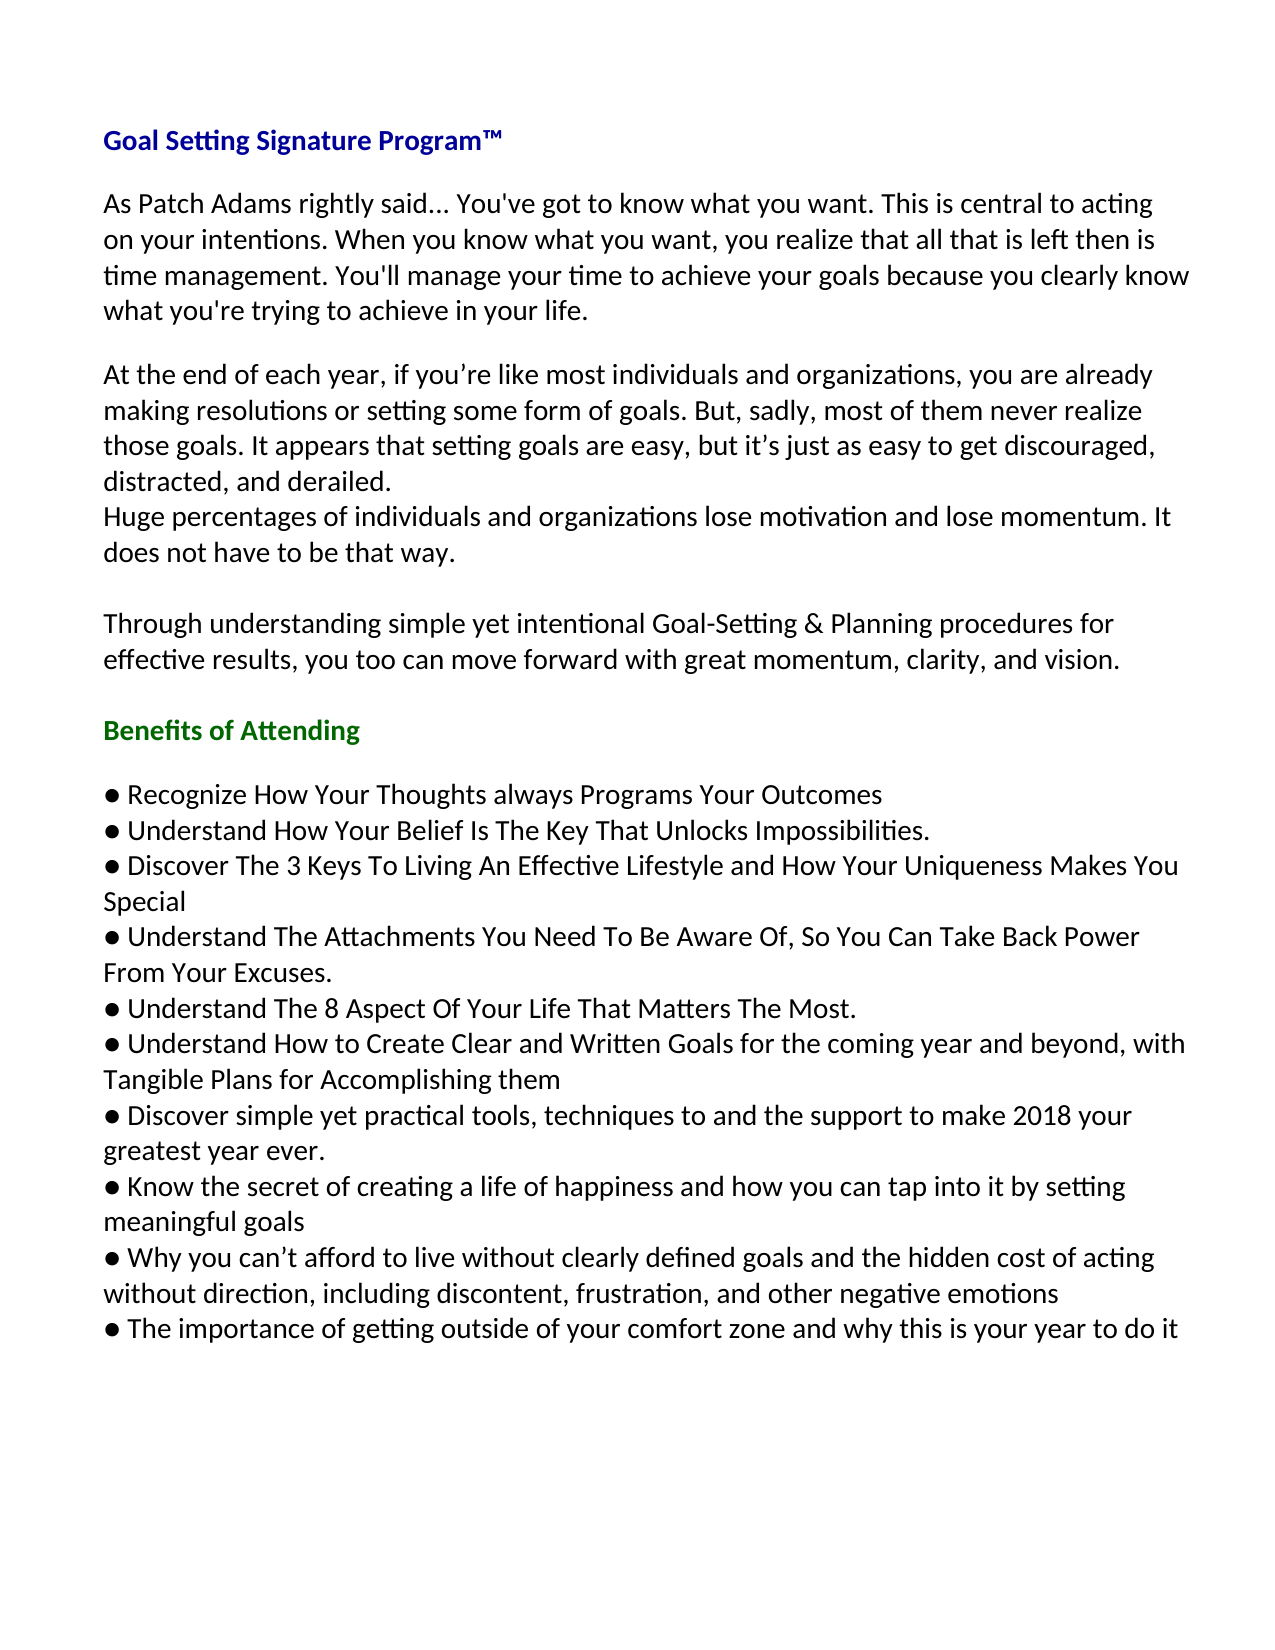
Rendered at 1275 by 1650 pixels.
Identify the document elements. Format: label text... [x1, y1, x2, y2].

text Benefits of Attending [103, 712, 1191, 748]
text ● Why you can’t afford to live without clearly defined goals and the hidden cost of acting without direction, including discontent, frustration, and other negative emotions [103, 1239, 1191, 1310]
text ● Recognize How Your Thoughts always Programs Your Outcomes [103, 776, 1191, 812]
text ● The importance of getting outside of your comfort zone and why this is your year to do it [103, 1310, 1191, 1346]
text ● Discover simple yet practical tools, techniques to and the support to make 2018 your greatest year ever. [103, 1097, 1191, 1168]
text ● Understand How Your Belief Is The Key That Unlocks Impossibilities. [103, 812, 1191, 847]
text At the end of each year, if you’re like most individuals and organizations, you are already making resolutions or setting some form of goals. But, sadly, most of them never realize those goals. It appears that setting goals are easy, but it’s just as easy to get discouraged, distracted, and derailed. [103, 356, 1191, 498]
text ● Understand How to Create Clear and Written Goals for the coming year and beyond, with Tangible Plans for Accomplishing them [103, 1025, 1191, 1097]
text As Patch Adams rightly said... You've got to know what you want. This is central to acting on your intentions. When you know what you want, you realize that all that is left then is time management. You'll manage your time to achieve your goals because you clearly know what you're trying to achieve in your life. [103, 186, 1191, 328]
text ● Know the secret of creating a life of happiness and how you can tap into it by setting meaningful goals [103, 1168, 1191, 1239]
text Through understanding simple yet intentional Goal-Setting & Planning procedures for effective results, you too can move forward with great momentum, clarity, and vision. [103, 605, 1191, 677]
text Huge percentages of individuals and organizations lose motivation and lose momentum. It does not have to be that way. [103, 498, 1191, 570]
text ● Understand The Attachments You Need To Be Aware Of, So You Can Take Back Power From Your Excuses. [103, 918, 1191, 990]
text Goal Setting Signature Program™ [103, 122, 1191, 157]
text ● Understand The 8 Aspect Of Your Life That Matters The Most. [103, 990, 1191, 1025]
text ● Discover The 3 Keys To Living An Effective Lifestyle and How Your Uniqueness Makes You Special [103, 847, 1191, 918]
